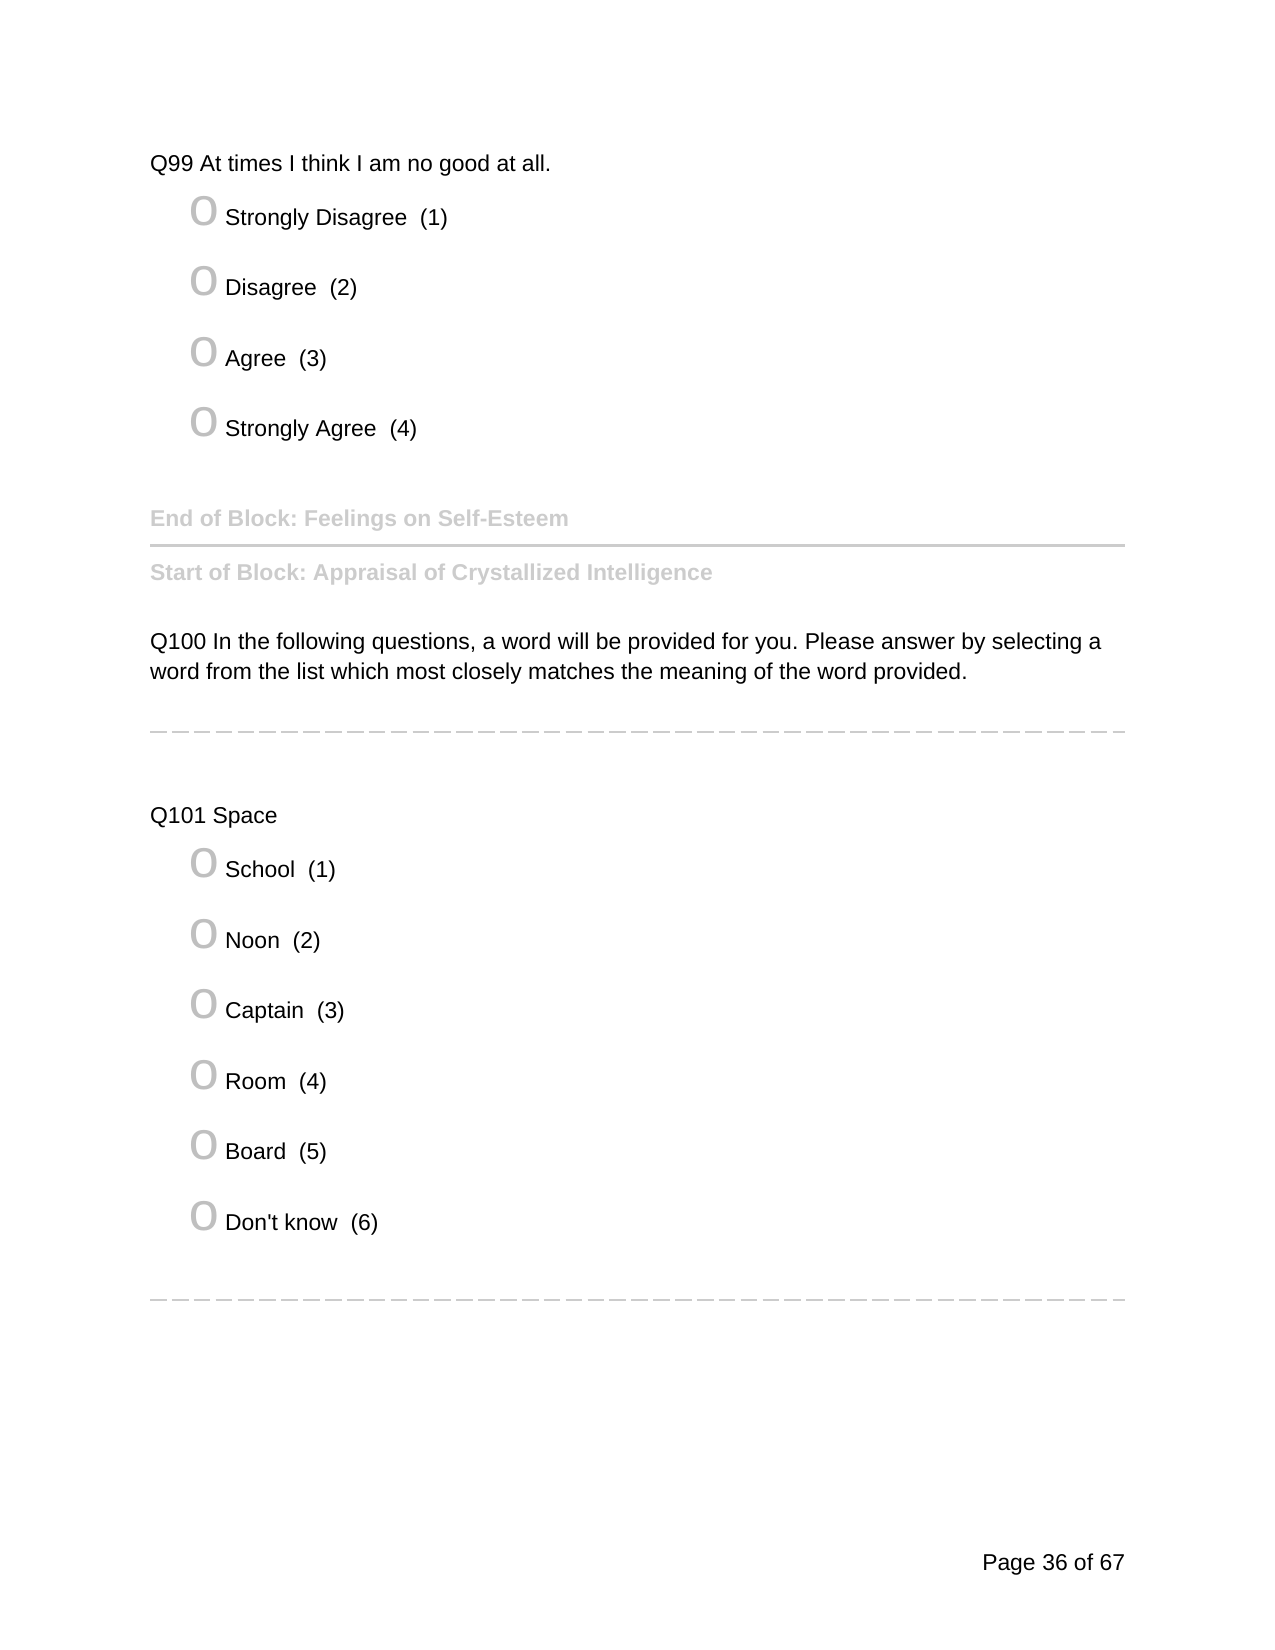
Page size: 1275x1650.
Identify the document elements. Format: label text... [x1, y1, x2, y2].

list Strongly Disagree (1) [187, 180, 1125, 242]
list Board (5) [187, 1115, 1125, 1176]
text Q100 In the following questions, a word will be provided for you. Please answer by selecting a word from the list which most closely matches the meaning of the word provided. [150, 628, 1125, 685]
text Start of Block: Appraisal of Crystallized Intelligence [150, 559, 1125, 585]
list Strongly Agree (4) [187, 392, 1125, 453]
list Don't know (6) [187, 1185, 1125, 1247]
text Q99 At times I think I am no good at all. [150, 150, 1125, 176]
list Room (4) [187, 1044, 1125, 1106]
list Noon (2) [187, 903, 1125, 964]
list Agree (3) [187, 321, 1125, 383]
text End of Block: Feelings on Self-Esteem [150, 505, 1125, 531]
text Q101 Space [150, 802, 1125, 829]
list Disagree (2) [187, 251, 1125, 312]
list Captain (3) [187, 974, 1125, 1035]
list School (1) [187, 833, 1125, 894]
